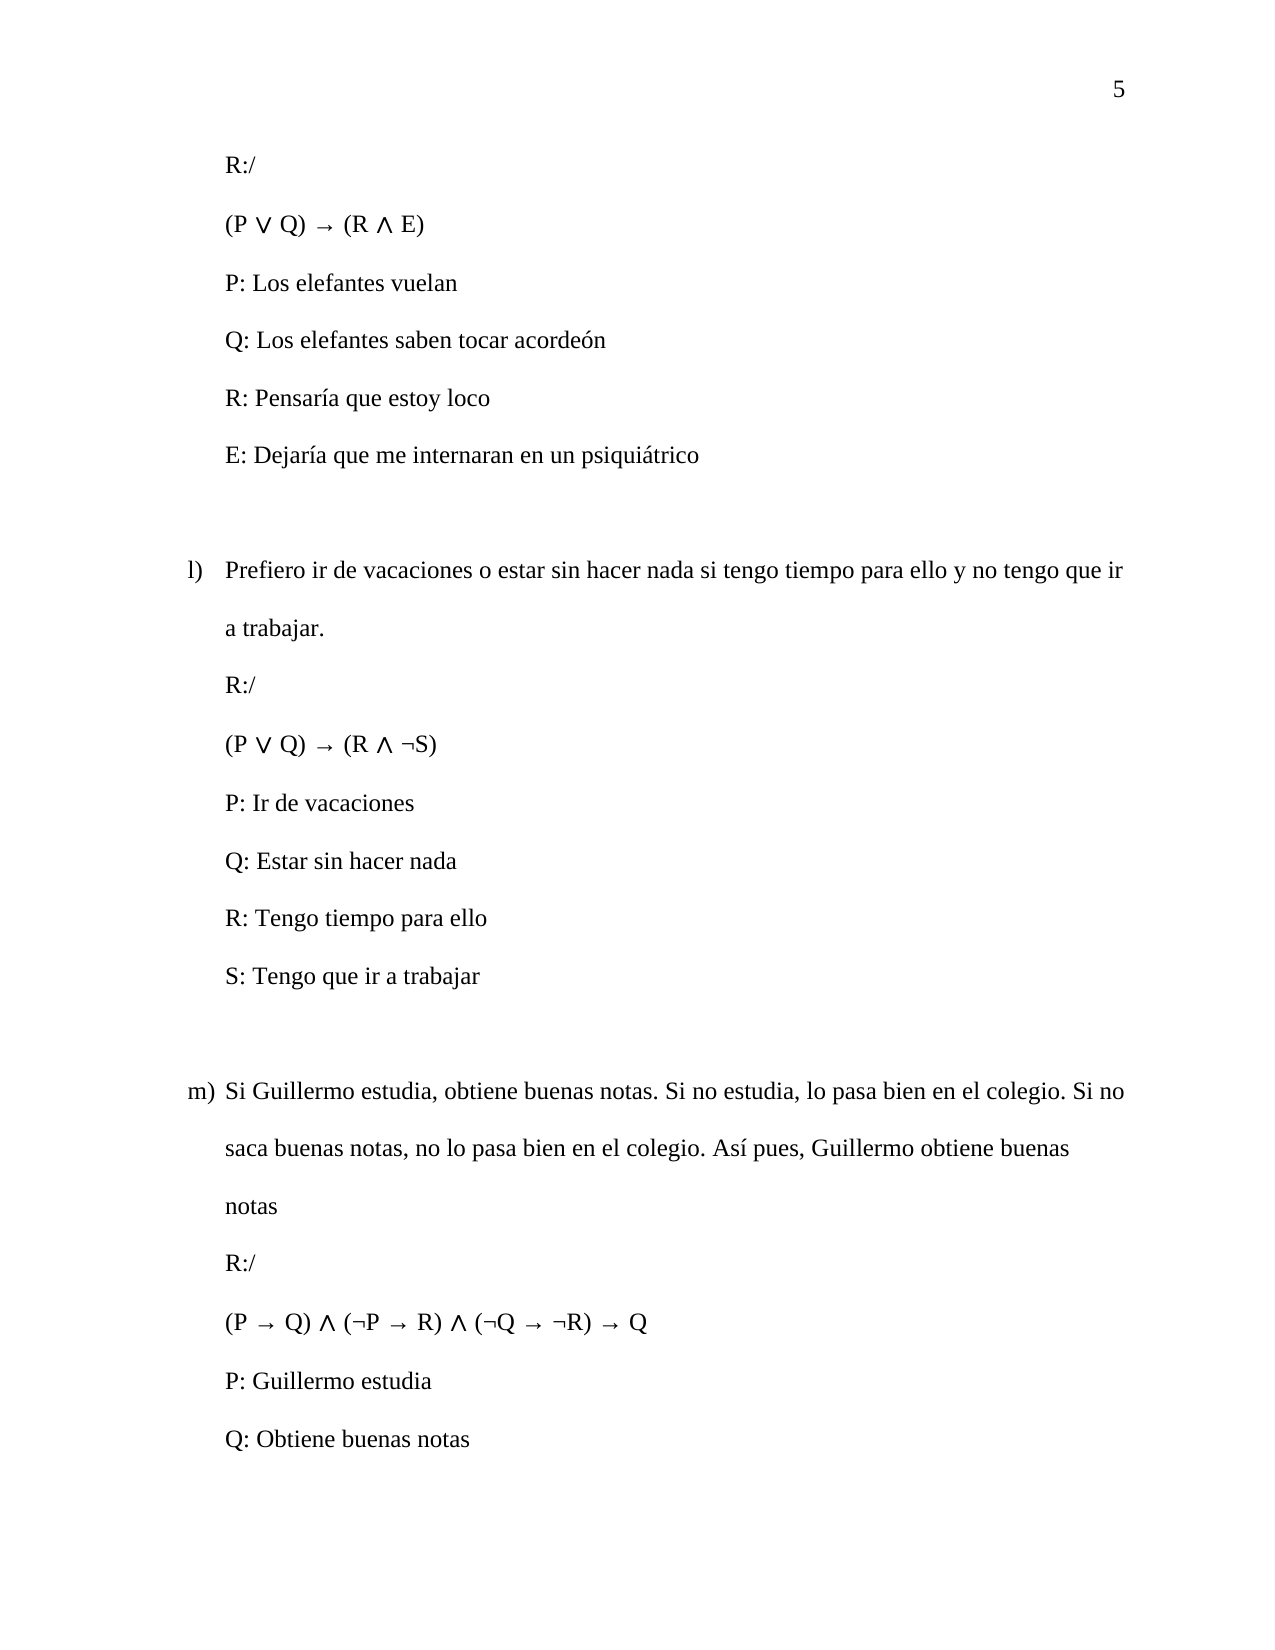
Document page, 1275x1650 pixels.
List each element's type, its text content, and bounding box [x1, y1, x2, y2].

list Q: Estar sin hacer nada [225, 846, 1125, 874]
list Q: Los elefantes saben tocar acordeón [225, 325, 1125, 354]
list P: Los elefantes vuelan [225, 268, 1125, 297]
list R: Pensaría que estoy loco [225, 383, 1125, 412]
list P: Ir de vacaciones [225, 788, 1125, 817]
list Q: Obtiene buenas notas [225, 1424, 1125, 1452]
list P: Guillermo estudia [225, 1366, 1125, 1395]
list R: Tengo tiempo para ello [225, 903, 1125, 932]
list S: Tengo que ir a trabajar [225, 961, 1125, 989]
list R:/ [225, 670, 1125, 699]
list (P → Q) ∧ (¬P → R) ∧ (¬Q → ¬R) → Q [225, 1306, 1125, 1336]
list (P ∨ Q) → (R ∧ ¬S) [225, 728, 1125, 758]
list R:/ [225, 1248, 1125, 1277]
list E: Dejaría que me internaran en un psiquiátrico [225, 440, 1125, 469]
list Prefiero ir de vacaciones o estar sin hacer nada si tengo tiempo para ello y no tengo que ir a trabajar. [187, 555, 1125, 642]
list R:/ [225, 150, 1125, 179]
list (P ∨ Q) → (R ∧ E) [225, 207, 1125, 238]
list Si Guillermo estudia, obtiene buenas notas. Si no estudia, lo pasa bien en el colegio. Si no saca buenas notas, no lo pasa bien en el colegio. Así pues, Guillermo obtiene buenas notas [187, 1076, 1125, 1219]
